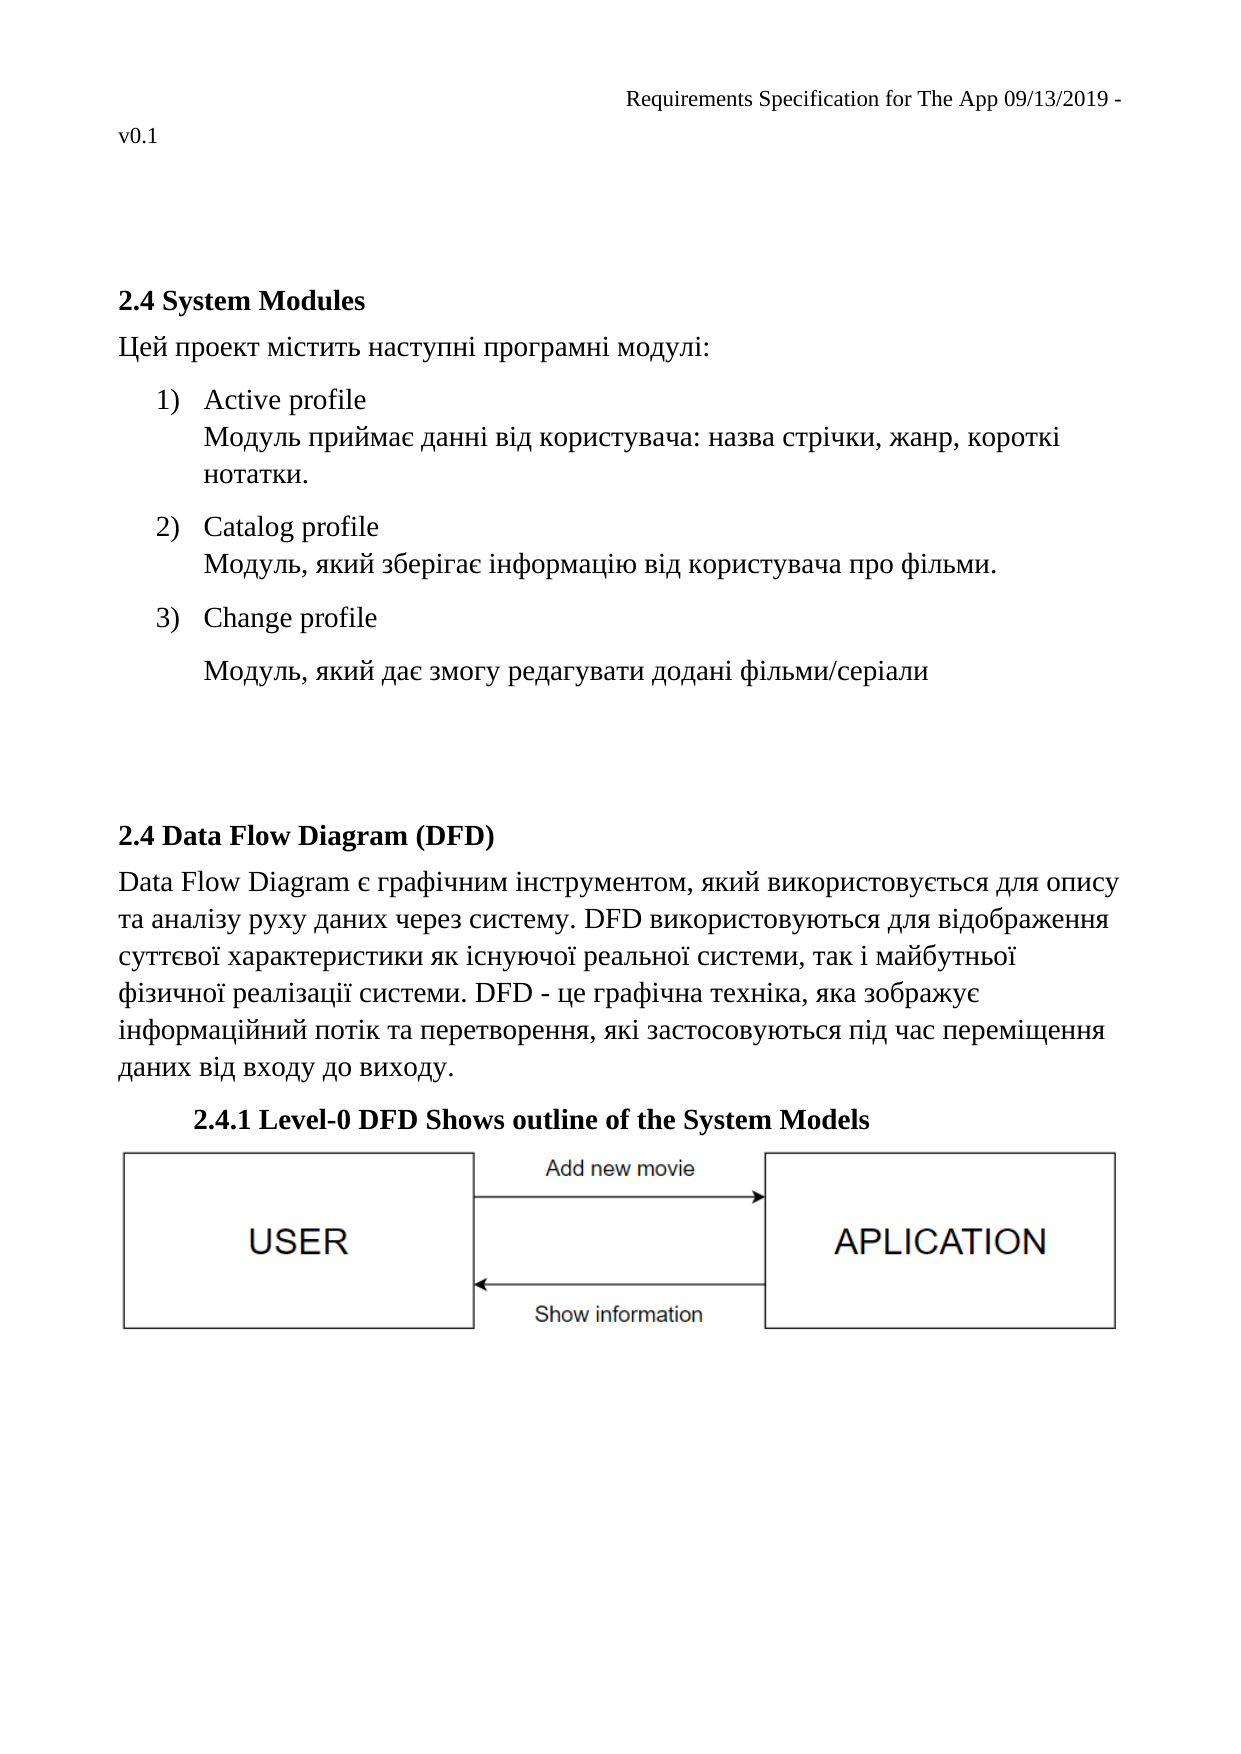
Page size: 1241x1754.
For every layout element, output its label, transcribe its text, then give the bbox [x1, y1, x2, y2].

list Active profile Модуль приймає данні від користувача: назва стрічки, жанр, короткі нотатки. [156, 382, 1122, 489]
subtitle 2.4 System Modules [118, 283, 1122, 316]
text Цей проект містить наступні програмні модулі: [118, 329, 1122, 362]
picture [118, 1148, 1123, 1336]
text Модуль, який дає змогу редагувати додані фільми/серіали [203, 653, 1122, 687]
text Data Flow Diagram є графічним інструментом, який використовується для опису та аналізу руху даних через систему. DFD використовуються для відображення суттєвої характеристики як існуючої реальної системи, так і майбутньої фізичної реалізації системи. DFD - це графічна техніка, яка зображує інформаційний потік та перетворення, які застосовуються під час переміщення даних від входу до виходу. [118, 864, 1122, 1082]
subtitle 2.4.1 Level-0 DFD Shows outline of the System Models [118, 1102, 1122, 1136]
subtitle 2.4 Data Flow Diagram (DFD) [118, 818, 1122, 852]
list Change profile [156, 600, 1122, 633]
list Catalog profile Модуль, який зберігає інформацію від користувача про фільми. [156, 509, 1122, 580]
